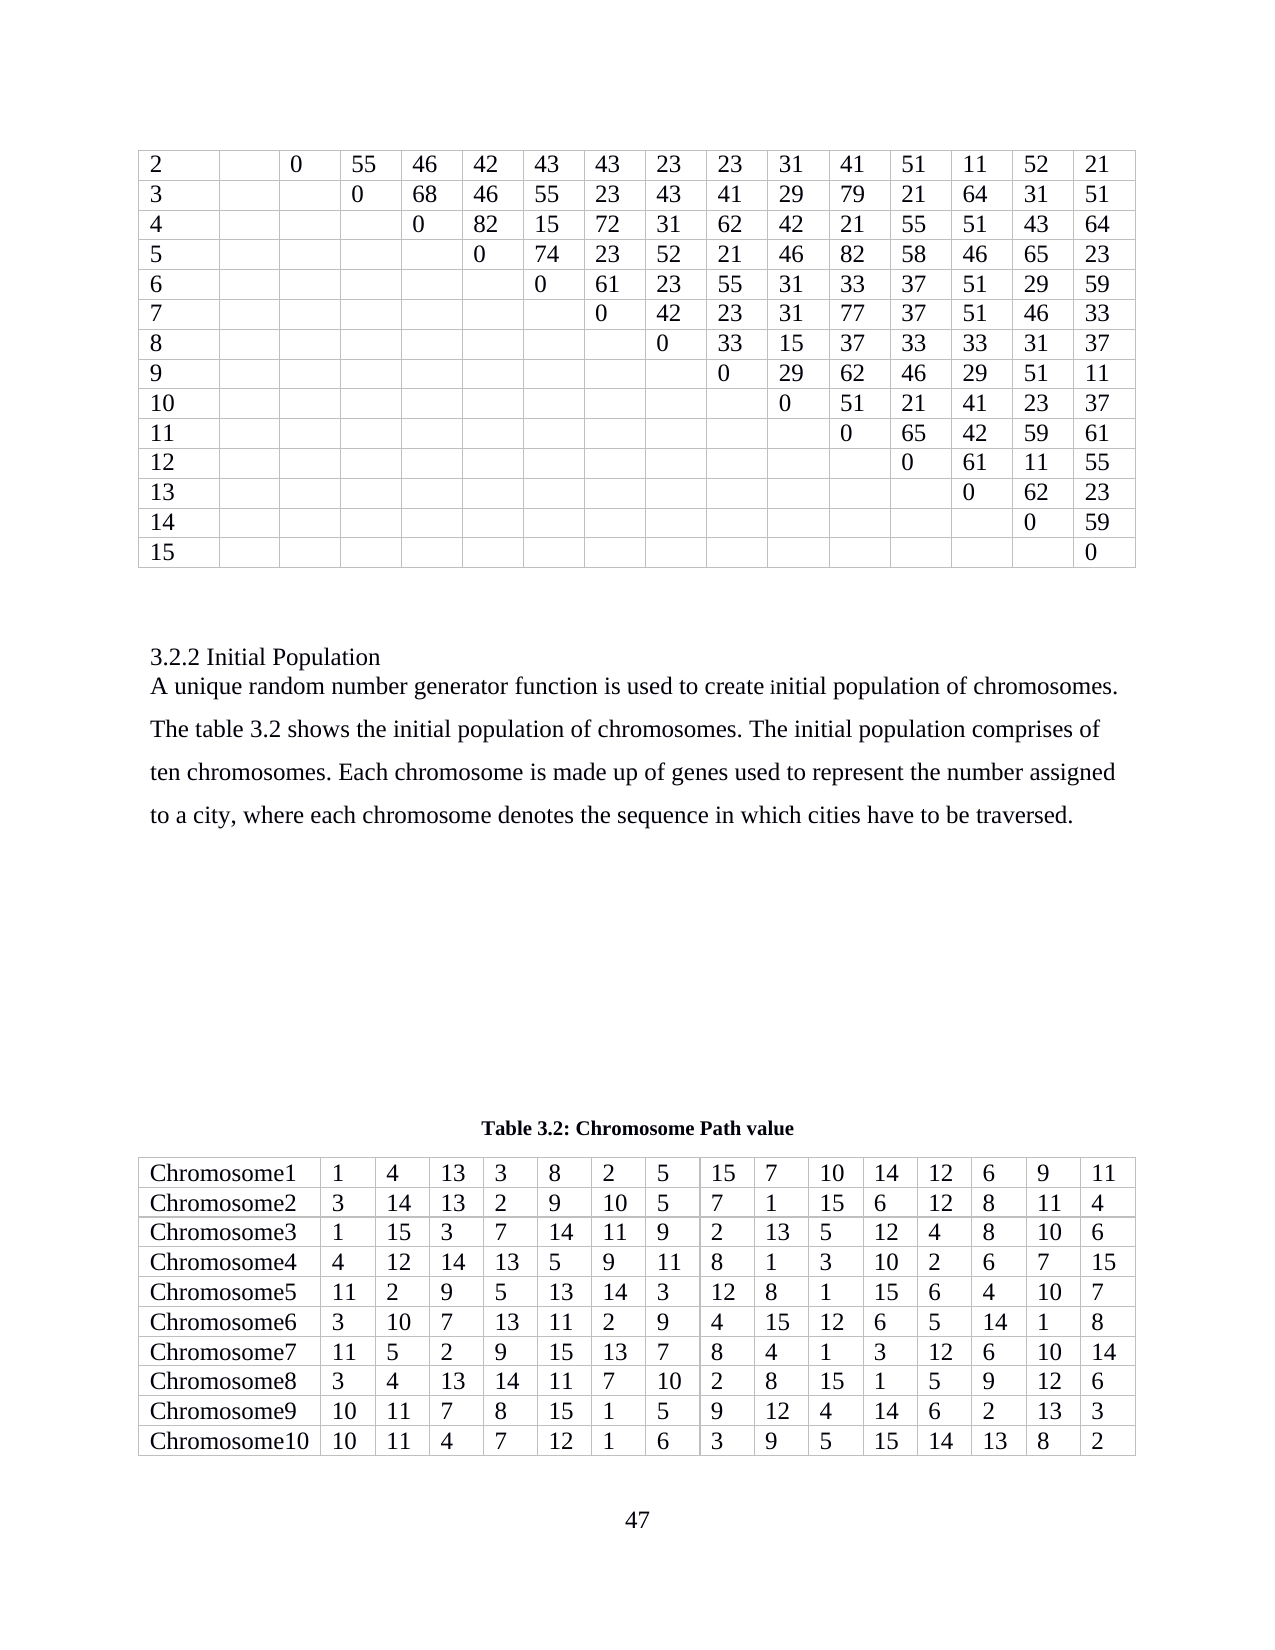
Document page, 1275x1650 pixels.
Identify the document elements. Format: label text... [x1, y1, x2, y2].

table_cell 37 [830, 330, 890, 358]
table_cell 1 [592, 1396, 645, 1425]
table_header 6 [972, 1158, 1026, 1187]
table_cell [463, 389, 523, 418]
table_cell [341, 419, 401, 448]
table_cell 29 [952, 360, 1012, 388]
table_cell 5 [484, 1277, 537, 1306]
table_cell [220, 360, 279, 388]
table_cell 12 [538, 1426, 591, 1455]
table_header 9 [1027, 1158, 1080, 1187]
table_cell 0 [280, 151, 340, 180]
table_cell 62 [1013, 479, 1073, 507]
table_cell 11 [376, 1426, 429, 1455]
table_cell [402, 419, 462, 448]
table_cell 12 [918, 1188, 971, 1216]
table_cell [402, 509, 462, 537]
table_cell 11 [592, 1218, 645, 1246]
table_cell 55 [891, 211, 951, 239]
table_cell 13 [538, 1277, 591, 1306]
table_cell 13 [139, 479, 219, 507]
table_cell 8 [755, 1277, 808, 1306]
table_cell 33 [1074, 300, 1135, 329]
table_cell 55 [1074, 449, 1135, 478]
table_cell 1 [592, 1426, 645, 1455]
table_cell [220, 270, 279, 299]
table_cell 5 [809, 1218, 863, 1246]
table_cell 23 [585, 181, 645, 209]
table_cell [707, 538, 767, 567]
table_cell 0 [463, 240, 523, 269]
table_cell 2 [1081, 1426, 1135, 1455]
table_cell 15 [768, 330, 829, 358]
table_cell 14 [864, 1396, 917, 1425]
table_cell 3 [430, 1218, 483, 1246]
table_cell Chromosome7 [139, 1337, 320, 1365]
table_cell 23 [707, 300, 767, 329]
table_cell 31 [768, 151, 829, 180]
table_cell 51 [830, 389, 890, 418]
table_cell [341, 330, 401, 358]
table_cell [280, 449, 340, 478]
table_cell 46 [768, 240, 829, 269]
table_cell 8 [755, 1366, 808, 1395]
table_cell [585, 419, 645, 448]
table_cell [280, 181, 340, 209]
text Table 3.2: Chromosome Path value [150, 1116, 1125, 1140]
table_cell [891, 479, 951, 507]
table_cell [341, 509, 401, 537]
table_cell 12 [755, 1396, 808, 1425]
table_cell 4 [321, 1247, 375, 1276]
table_cell 33 [830, 270, 890, 299]
table_cell 14 [918, 1426, 971, 1455]
table_cell [280, 330, 340, 358]
table_cell [707, 509, 767, 537]
table_cell 33 [891, 330, 951, 358]
table_cell [952, 538, 1012, 567]
table_cell 68 [402, 181, 462, 209]
table_cell 61 [1074, 419, 1135, 448]
table_cell 6 [1081, 1366, 1135, 1395]
table_cell 8 [701, 1247, 754, 1276]
table_cell 3 [1081, 1396, 1135, 1425]
table_cell 7 [484, 1218, 537, 1246]
table_cell 46 [952, 240, 1012, 269]
table_cell 3 [646, 1277, 699, 1306]
table_cell 1 [809, 1337, 863, 1365]
table_cell 12 [376, 1247, 429, 1276]
table_cell 4 [755, 1337, 808, 1365]
table_header 8 [538, 1158, 591, 1187]
table_header 4 [376, 1158, 429, 1187]
table_cell 9 [430, 1277, 483, 1306]
table_cell 1 [1027, 1307, 1080, 1336]
table_cell [524, 538, 584, 567]
table_cell 43 [1013, 211, 1073, 239]
table_cell 15 [864, 1277, 917, 1306]
table_cell 23 [646, 270, 706, 299]
table_cell 12 [139, 449, 219, 478]
table_cell 2 [701, 1366, 754, 1395]
table_cell [524, 509, 584, 537]
table_cell 41 [952, 389, 1012, 418]
table_cell [585, 330, 645, 358]
table_cell 3 [809, 1247, 863, 1276]
table_cell 13 [755, 1218, 808, 1246]
table_cell [280, 211, 340, 239]
table_cell 4 [701, 1307, 754, 1336]
table_cell [830, 509, 890, 537]
table_cell [768, 479, 829, 507]
table_cell 23 [585, 240, 645, 269]
table_cell [341, 240, 401, 269]
table_cell 7 [646, 1337, 699, 1365]
table_cell 31 [768, 300, 829, 329]
table_cell 12 [864, 1218, 917, 1246]
table_cell [524, 300, 584, 329]
table_cell 9 [139, 360, 219, 388]
table_cell [707, 419, 767, 448]
table_cell 37 [1074, 330, 1135, 358]
table_cell 8 [1081, 1307, 1135, 1336]
table_cell 9 [646, 1218, 699, 1246]
table_cell Chromosome9 [139, 1396, 320, 1425]
table_cell 4 [430, 1426, 483, 1455]
table_cell [463, 360, 523, 388]
table_cell 55 [524, 181, 584, 209]
table_cell 5 [918, 1366, 971, 1395]
table_cell 51 [952, 300, 1012, 329]
table_cell [402, 240, 462, 269]
table_cell [402, 538, 462, 567]
table_cell [341, 479, 401, 507]
table_cell 43 [524, 151, 584, 180]
table_cell 11 [321, 1337, 375, 1365]
table_cell 2 [592, 1307, 645, 1336]
table_cell 15 [376, 1218, 429, 1246]
table_cell [220, 449, 279, 478]
table_cell 51 [1013, 360, 1073, 388]
table_cell 21 [830, 211, 890, 239]
table_cell 59 [1013, 419, 1073, 448]
table_cell 13 [484, 1247, 537, 1276]
table_cell 10 [1027, 1337, 1080, 1365]
table_cell 12 [809, 1307, 863, 1336]
table_cell [646, 479, 706, 507]
table_cell 2 [972, 1396, 1026, 1425]
table_cell [220, 538, 279, 567]
table_cell 6 [918, 1396, 971, 1425]
table_cell Chromosome4 [139, 1247, 320, 1276]
table_cell 5 [646, 1396, 699, 1425]
table_cell 23 [1074, 479, 1135, 507]
table_cell 3 [139, 181, 219, 209]
table_cell 0 [646, 330, 706, 358]
table_cell [220, 330, 279, 358]
table_cell [646, 360, 706, 388]
table_header 15 [701, 1158, 754, 1187]
table_cell 31 [646, 211, 706, 239]
table_cell 14 [972, 1307, 1026, 1336]
table_cell 6 [646, 1426, 699, 1455]
table_cell [585, 509, 645, 537]
table_cell 1 [864, 1366, 917, 1395]
table_cell 4 [139, 211, 219, 239]
table_cell 6 [918, 1277, 971, 1306]
table_cell 6 [864, 1307, 917, 1336]
table_cell 37 [891, 300, 951, 329]
table_cell 33 [952, 330, 1012, 358]
table_cell [524, 479, 584, 507]
table_cell 0 [891, 449, 951, 478]
table_cell 59 [1074, 270, 1135, 299]
table_cell 15 [1081, 1247, 1135, 1276]
table_cell 2 [430, 1337, 483, 1365]
table_cell 59 [1074, 509, 1135, 537]
table_cell 51 [1074, 181, 1135, 209]
table_cell 4 [376, 1366, 429, 1395]
table_cell 10 [1027, 1218, 1080, 1246]
table_cell 5 [139, 240, 219, 269]
table_cell 1 [321, 1218, 375, 1246]
table_cell [341, 538, 401, 567]
table_cell [768, 449, 829, 478]
table_header Chromosome1 [139, 1158, 320, 1187]
table_cell 3 [864, 1337, 917, 1365]
table_cell [220, 151, 279, 180]
table_cell 15 [755, 1307, 808, 1336]
table_cell 15 [538, 1396, 591, 1425]
table_cell 10 [646, 1366, 699, 1395]
table_cell [891, 538, 951, 567]
table_cell 79 [830, 181, 890, 209]
text A unique random number generator function is used to create initial population of chromosomes. The table 3.2 shows the initial population of chromosomes. The initial population comprises of ten chromosomes. Each chromosome is made up of genes used to represent the number assigned to a city, where each chromosome denotes the sequence in which cities have to be traversed. [150, 671, 1125, 829]
table_cell 13 [484, 1307, 537, 1336]
table_cell 62 [830, 360, 890, 388]
table_cell [524, 360, 584, 388]
table_cell Chromosome10 [139, 1426, 320, 1455]
table_cell 46 [402, 151, 462, 180]
table_cell [585, 449, 645, 478]
table_cell [220, 240, 279, 269]
table_cell [768, 538, 829, 567]
table_cell 74 [524, 240, 584, 269]
table_cell 11 [376, 1396, 429, 1425]
table_cell 3 [321, 1188, 375, 1216]
table_cell 42 [768, 211, 829, 239]
table_cell 52 [1013, 151, 1073, 180]
table_cell [830, 449, 890, 478]
table_cell [463, 419, 523, 448]
table_cell 5 [809, 1426, 863, 1455]
table_cell [220, 389, 279, 418]
table_cell 14 [376, 1188, 429, 1216]
table_cell 7 [592, 1366, 645, 1395]
table_cell 5 [918, 1307, 971, 1336]
table_cell 9 [484, 1337, 537, 1365]
table_cell 0 [585, 300, 645, 329]
table_cell 10 [864, 1247, 917, 1276]
table_cell [1013, 538, 1073, 567]
table_cell 0 [341, 181, 401, 209]
table_cell [463, 509, 523, 537]
table_cell 37 [891, 270, 951, 299]
table_cell [402, 479, 462, 507]
table_cell 0 [1013, 509, 1073, 537]
table_cell [463, 270, 523, 299]
table_cell [402, 449, 462, 478]
table_cell 46 [891, 360, 951, 388]
table_header 10 [809, 1158, 863, 1187]
table_cell [220, 181, 279, 209]
table_cell 2 [918, 1247, 971, 1276]
table_cell 5 [538, 1247, 591, 1276]
table_cell 1 [755, 1188, 808, 1216]
table_cell 61 [952, 449, 1012, 478]
table_cell [646, 509, 706, 537]
table_cell 15 [524, 211, 584, 239]
table_cell [524, 330, 584, 358]
table_cell 8 [972, 1188, 1026, 1216]
table_cell 11 [646, 1247, 699, 1276]
table_cell 82 [830, 240, 890, 269]
table_cell 0 [402, 211, 462, 239]
table_cell 4 [1081, 1188, 1135, 1216]
table_cell [280, 419, 340, 448]
subtitle 3.2.2 Initial Population [150, 642, 1125, 671]
table_cell 42 [646, 300, 706, 329]
table_cell [768, 419, 829, 448]
table_cell 7 [1027, 1247, 1080, 1276]
table_cell [220, 419, 279, 448]
table_cell 51 [891, 151, 951, 180]
table_cell 2 [376, 1277, 429, 1306]
table_cell 21 [891, 389, 951, 418]
table_cell 29 [768, 181, 829, 209]
table_cell [280, 538, 340, 567]
table_cell [402, 300, 462, 329]
table_cell 12 [918, 1337, 971, 1365]
table_cell 8 [972, 1218, 1026, 1246]
table_cell 23 [1013, 389, 1073, 418]
table_cell 37 [1074, 389, 1135, 418]
table_cell [524, 419, 584, 448]
table_cell 12 [1027, 1366, 1080, 1395]
table_cell 15 [809, 1188, 863, 1216]
table_cell 65 [891, 419, 951, 448]
table_cell [341, 360, 401, 388]
table_cell 6 [139, 270, 219, 299]
table_cell 2 [139, 151, 219, 180]
table_cell [280, 479, 340, 507]
table_cell 13 [430, 1366, 483, 1395]
table_cell 10 [139, 389, 219, 418]
table_cell 10 [321, 1426, 375, 1455]
table_cell 15 [864, 1426, 917, 1455]
table_cell 23 [707, 151, 767, 180]
table_cell [220, 211, 279, 239]
table_cell 51 [952, 211, 1012, 239]
table_cell 9 [538, 1188, 591, 1216]
table_cell 52 [646, 240, 706, 269]
table_cell 58 [891, 240, 951, 269]
table_cell 55 [341, 151, 401, 180]
table_cell 0 [1074, 538, 1135, 567]
table_cell 0 [768, 389, 829, 418]
table_cell 7 [430, 1396, 483, 1425]
table_cell 2 [484, 1188, 537, 1216]
table_cell [402, 330, 462, 358]
table_cell 11 [952, 151, 1012, 180]
table_header 14 [864, 1158, 917, 1187]
table_cell 3 [321, 1366, 375, 1395]
table_cell 13 [1027, 1396, 1080, 1425]
table_cell 77 [830, 300, 890, 329]
table_header 11 [1081, 1158, 1135, 1187]
table_cell 21 [891, 181, 951, 209]
table_cell 55 [707, 270, 767, 299]
table_cell 42 [463, 151, 523, 180]
table_header 1 [321, 1158, 375, 1187]
table_cell [646, 419, 706, 448]
table_cell 6 [1081, 1218, 1135, 1246]
table_cell 15 [538, 1337, 591, 1365]
table_cell 5 [376, 1337, 429, 1365]
table_cell 0 [524, 270, 584, 299]
table_cell [341, 300, 401, 329]
table_cell 65 [1013, 240, 1073, 269]
table_cell [463, 538, 523, 567]
table_cell 62 [707, 211, 767, 239]
table_cell 14 [139, 509, 219, 537]
table_cell 7 [701, 1188, 754, 1216]
table_cell 7 [430, 1307, 483, 1336]
table_cell 13 [592, 1337, 645, 1365]
table_cell 4 [972, 1277, 1026, 1306]
table_cell [280, 240, 340, 269]
table_cell 31 [1013, 181, 1073, 209]
table_cell 0 [952, 479, 1012, 507]
table_cell 2 [701, 1218, 754, 1246]
table_cell 1 [809, 1277, 863, 1306]
table_cell [220, 300, 279, 329]
table_header 2 [592, 1158, 645, 1187]
table_cell 42 [952, 419, 1012, 448]
table_cell [280, 300, 340, 329]
table_cell 15 [809, 1366, 863, 1395]
table_cell 64 [1074, 211, 1135, 239]
table_cell 6 [972, 1337, 1026, 1365]
table_cell 7 [139, 300, 219, 329]
table_cell 1 [755, 1247, 808, 1276]
table_cell 0 [707, 360, 767, 388]
table_cell 21 [1074, 151, 1135, 180]
table_cell 61 [585, 270, 645, 299]
table_cell [341, 211, 401, 239]
table_cell [280, 360, 340, 388]
table_cell [341, 270, 401, 299]
table_cell 12 [701, 1277, 754, 1306]
table_cell 23 [1074, 240, 1135, 269]
table_cell 11 [1074, 360, 1135, 388]
table_cell [341, 389, 401, 418]
table_cell 15 [139, 538, 219, 567]
table_cell 8 [701, 1337, 754, 1365]
table_header 7 [755, 1158, 808, 1187]
table_cell [707, 389, 767, 418]
table_cell [707, 479, 767, 507]
table_cell 9 [646, 1307, 699, 1336]
table_cell 11 [1013, 449, 1073, 478]
table_cell [463, 300, 523, 329]
table_cell [646, 389, 706, 418]
table_header 13 [430, 1158, 483, 1187]
table_cell 6 [972, 1247, 1026, 1276]
table_cell 64 [952, 181, 1012, 209]
table_cell [463, 330, 523, 358]
table_cell [585, 538, 645, 567]
table_cell 14 [484, 1366, 537, 1395]
table_cell 13 [972, 1426, 1026, 1455]
table_cell [952, 509, 1012, 537]
table_cell 9 [972, 1366, 1026, 1395]
table_cell 33 [707, 330, 767, 358]
table_cell 29 [1013, 270, 1073, 299]
table_cell [830, 538, 890, 567]
table_cell 13 [430, 1188, 483, 1216]
table_cell 7 [1081, 1277, 1135, 1306]
table_header 5 [646, 1158, 699, 1187]
table_cell 14 [592, 1277, 645, 1306]
table_cell [524, 449, 584, 478]
table_cell [891, 509, 951, 537]
table_cell [830, 479, 890, 507]
table_cell 14 [538, 1218, 591, 1246]
table_cell 21 [707, 240, 767, 269]
table_cell 0 [830, 419, 890, 448]
table_cell [463, 449, 523, 478]
table_cell 31 [768, 270, 829, 299]
table_cell 6 [864, 1188, 917, 1216]
table_cell [646, 538, 706, 567]
table_cell [402, 389, 462, 418]
table_cell Chromosome3 [139, 1218, 320, 1246]
table_cell [280, 270, 340, 299]
table_cell 29 [768, 360, 829, 388]
table_cell 41 [830, 151, 890, 180]
table_cell 11 [538, 1366, 591, 1395]
table_cell 7 [484, 1426, 537, 1455]
table_cell 8 [1027, 1426, 1080, 1455]
table_cell 46 [1013, 300, 1073, 329]
table_cell [402, 270, 462, 299]
table_cell 43 [646, 181, 706, 209]
table_cell 9 [592, 1247, 645, 1276]
table_cell 82 [463, 211, 523, 239]
table_cell Chromosome6 [139, 1307, 320, 1336]
table_header 12 [918, 1158, 971, 1187]
table_cell 9 [755, 1426, 808, 1455]
table_cell 14 [1081, 1337, 1135, 1365]
table_cell [646, 449, 706, 478]
table_cell Chromosome5 [139, 1277, 320, 1306]
table_cell [463, 479, 523, 507]
table_cell 72 [585, 211, 645, 239]
table_cell [280, 389, 340, 418]
table_cell 43 [585, 151, 645, 180]
table_cell 41 [707, 181, 767, 209]
table_cell [280, 509, 340, 537]
table_cell 8 [139, 330, 219, 358]
table_cell 5 [646, 1188, 699, 1216]
table_cell Chromosome8 [139, 1366, 320, 1395]
table_cell [524, 389, 584, 418]
table_cell 11 [538, 1307, 591, 1336]
table_cell 3 [321, 1307, 375, 1336]
table_cell 11 [1027, 1188, 1080, 1216]
table_cell [341, 449, 401, 478]
table_cell [768, 509, 829, 537]
table_cell [707, 449, 767, 478]
table_cell 51 [952, 270, 1012, 299]
table_cell 4 [809, 1396, 863, 1425]
table_cell 11 [321, 1277, 375, 1306]
table_cell [585, 389, 645, 418]
table_cell Chromosome2 [139, 1188, 320, 1216]
table_cell 46 [463, 181, 523, 209]
table_cell 10 [321, 1396, 375, 1425]
table_cell 10 [376, 1307, 429, 1336]
table_cell 23 [646, 151, 706, 180]
table_cell 10 [1027, 1277, 1080, 1306]
table_cell 14 [430, 1247, 483, 1276]
table_cell 10 [592, 1188, 645, 1216]
table_cell [220, 479, 279, 507]
table_cell 4 [918, 1218, 971, 1246]
table_cell 31 [1013, 330, 1073, 358]
table_cell 11 [139, 419, 219, 448]
table_cell 8 [484, 1396, 537, 1425]
table_cell 9 [701, 1396, 754, 1425]
table_cell [585, 360, 645, 388]
table_header 3 [484, 1158, 537, 1187]
table_cell [220, 509, 279, 537]
table_cell [585, 479, 645, 507]
table_cell [402, 360, 462, 388]
table_cell 3 [701, 1426, 754, 1455]
